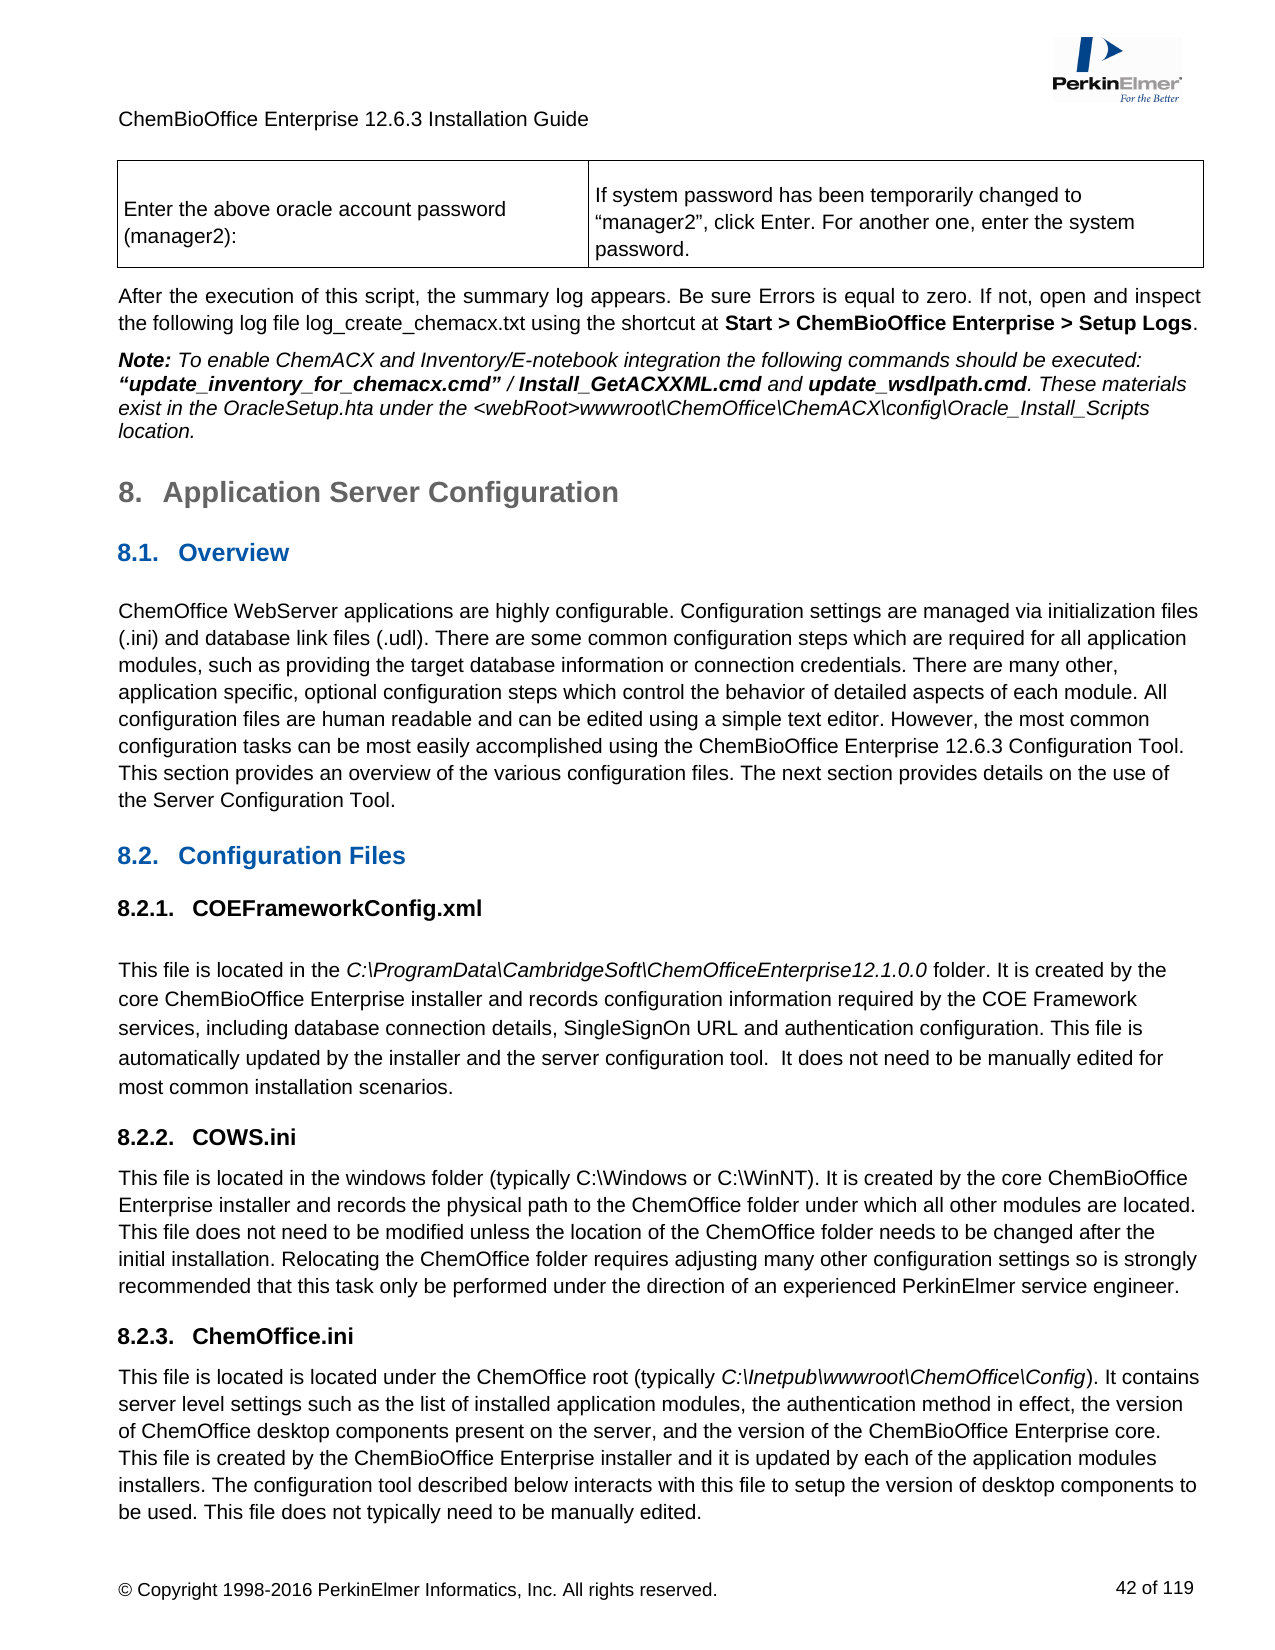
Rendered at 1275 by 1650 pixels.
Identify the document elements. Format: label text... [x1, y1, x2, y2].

picture [1053, 37, 1182, 102]
text This file is located is located under the ChemOffice root (typically C:\Inetpub\wwwroot\ChemOffice\Config). It contains server level settings such as the list of installed application modules, the authentication method in effect, the version of ChemOffice desktop components present on the server, and the version of the ChemBioOffice Enterprise core. This file is created by the ChemBioOffice Enterprise installer and it is updated by each of the application modules installers. The configuration tool described below interacts with this file to setup the version of desktop components to be used. This file does not typically need to be manually edited. [118, 1366, 1204, 1528]
subtitle This file is located in the C:\ProgramData\CambridgeSoft\ChemOfficeEnterprise12.1.0.0 folder. It is created by the core ChemBioOffice Enterprise installer and records configuration information required by the COE Framework services, including database connection details, SingleSignOn URL and authentication configuration. This file is automatically updated by the installer and the server configuration tool. It does not need to be manually edited for most common installation scenarios. [118, 957, 1204, 1103]
subtitle Overview [117, 537, 1204, 566]
text Note: To enable ChemACX and Inventory/E-notebook integration the following commands should be executed: “update_inventory_for_chemacx.cmd” / Install_GetACXXML.cmd and update_wsdlpath.cmd. These materials exist in the OracleSetup.hta under the <webRoot>wwwroot\ChemOffice\ChemACX\config\Oracle_Install_Scripts location. [118, 347, 1204, 443]
text ChemOffice WebServer applications are highly configurable. Configuration settings are managed via initialization files (.ini) and database link files (.udl). There are some common configuration steps which are required for all application modules, such as providing the target database information or connection credentials. There are many other, application specific, optional configuration steps which control the behavior of detailed aspects of each module. All configuration files are human readable and can be edited using a simple text editor. However, the most common configuration tasks can be most easily accomplished using the ChemBioOffice Enterprise 12.6.3 Configuration Tool. This section provides an overview of the various configuration files. The next section provides details on the use of the Server Configuration Tool. [118, 595, 1204, 812]
subtitle ChemOffice.ini [117, 1327, 1204, 1353]
text This file is located in the windows folder (typically C:\Windows or C:\WinNT). It is created by the core ChemBioOffice Enterprise installer and records the physical path to the ChemOffice folder under which all other modules are located. This file does not need to be modified unless the location of the ChemOffice folder needs to be changed after the initial installation. Relocating the ChemOffice folder requires adjusting many other configuration settings so is strongly recommended that this task only be performed under the direction of an experienced PerkinElmer service engineer. [118, 1166, 1204, 1302]
table_cell Enter the above oracle account password (manager2): [118, 161, 588, 267]
text After the execution of this script, the summary log appears. Be sure Errors is equal to zero. If not, open and inspect the following log file log_create_chemacx.txt using the shortcut at Start > ChemBioOffice Enterprise > Setup Logs. [118, 281, 1204, 335]
table_cell If system password has been temporarily changed to “manager2”, click Enter. For another one, enter the system password. [589, 161, 1203, 267]
subtitle Application Server Configuration [118, 468, 1204, 508]
subtitle Configuration Files [117, 841, 1204, 870]
subtitle COWS.ini [117, 1128, 1204, 1154]
subtitle COEFrameworkConfig.xml [117, 899, 1204, 926]
